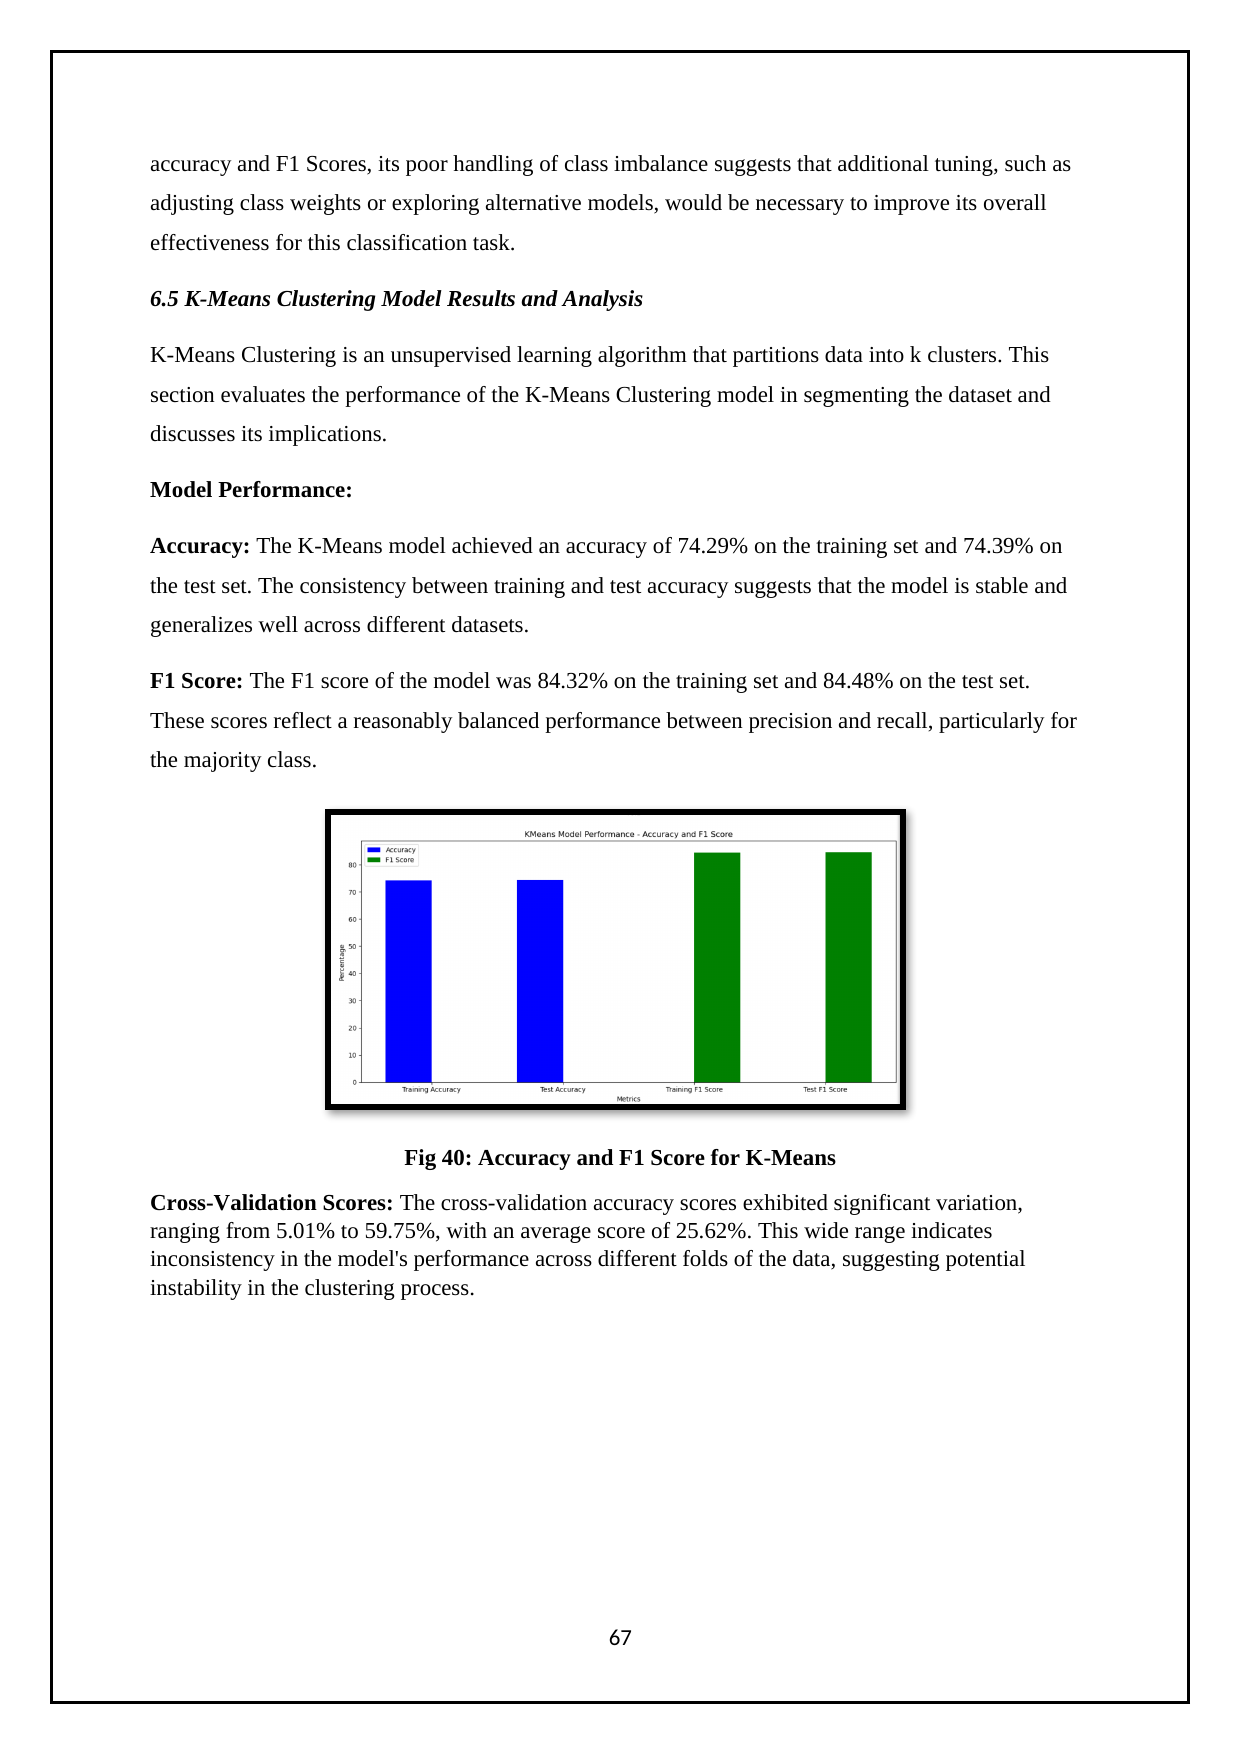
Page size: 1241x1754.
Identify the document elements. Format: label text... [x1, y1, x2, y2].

text Cross-Validation Scores: The cross-validation accuracy scores exhibited significant variation, ranging from 5.01% to 59.75%, with an average score of 25.62%. This wide range indicates inconsistency in the model's performance across different folds of the data, suggesting potential instability in the clustering process. [150, 1189, 1090, 1300]
text F1 Score: The F1 score of the model was 84.32% on the training set and 84.48% on the test set. These scores reflect a reasonably balanced performance between precision and recall, particularly for the majority class. [150, 668, 1090, 773]
text Fig 40: Accuracy and F1 Score for K-Means [150, 1143, 1090, 1170]
picture [331, 815, 900, 1104]
text 6.5 K-Means Clustering Model Results and Analysis [150, 285, 1090, 311]
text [150, 150, 1090, 255]
text Accuracy: The K-Means model achieved an accuracy of 74.29% on the training set and 74.39% on the test set. The consistency between training and test accuracy suggests that the model is stable and generalizes well across different datasets. [150, 532, 1090, 638]
text Model Performance: [150, 476, 1090, 503]
text K-Means Clustering is an unsupervised learning algorithm that partitions data into k clusters. This section evaluates the performance of the K-Means Clustering model in segmenting the dataset and discusses its implications. [150, 341, 1090, 447]
